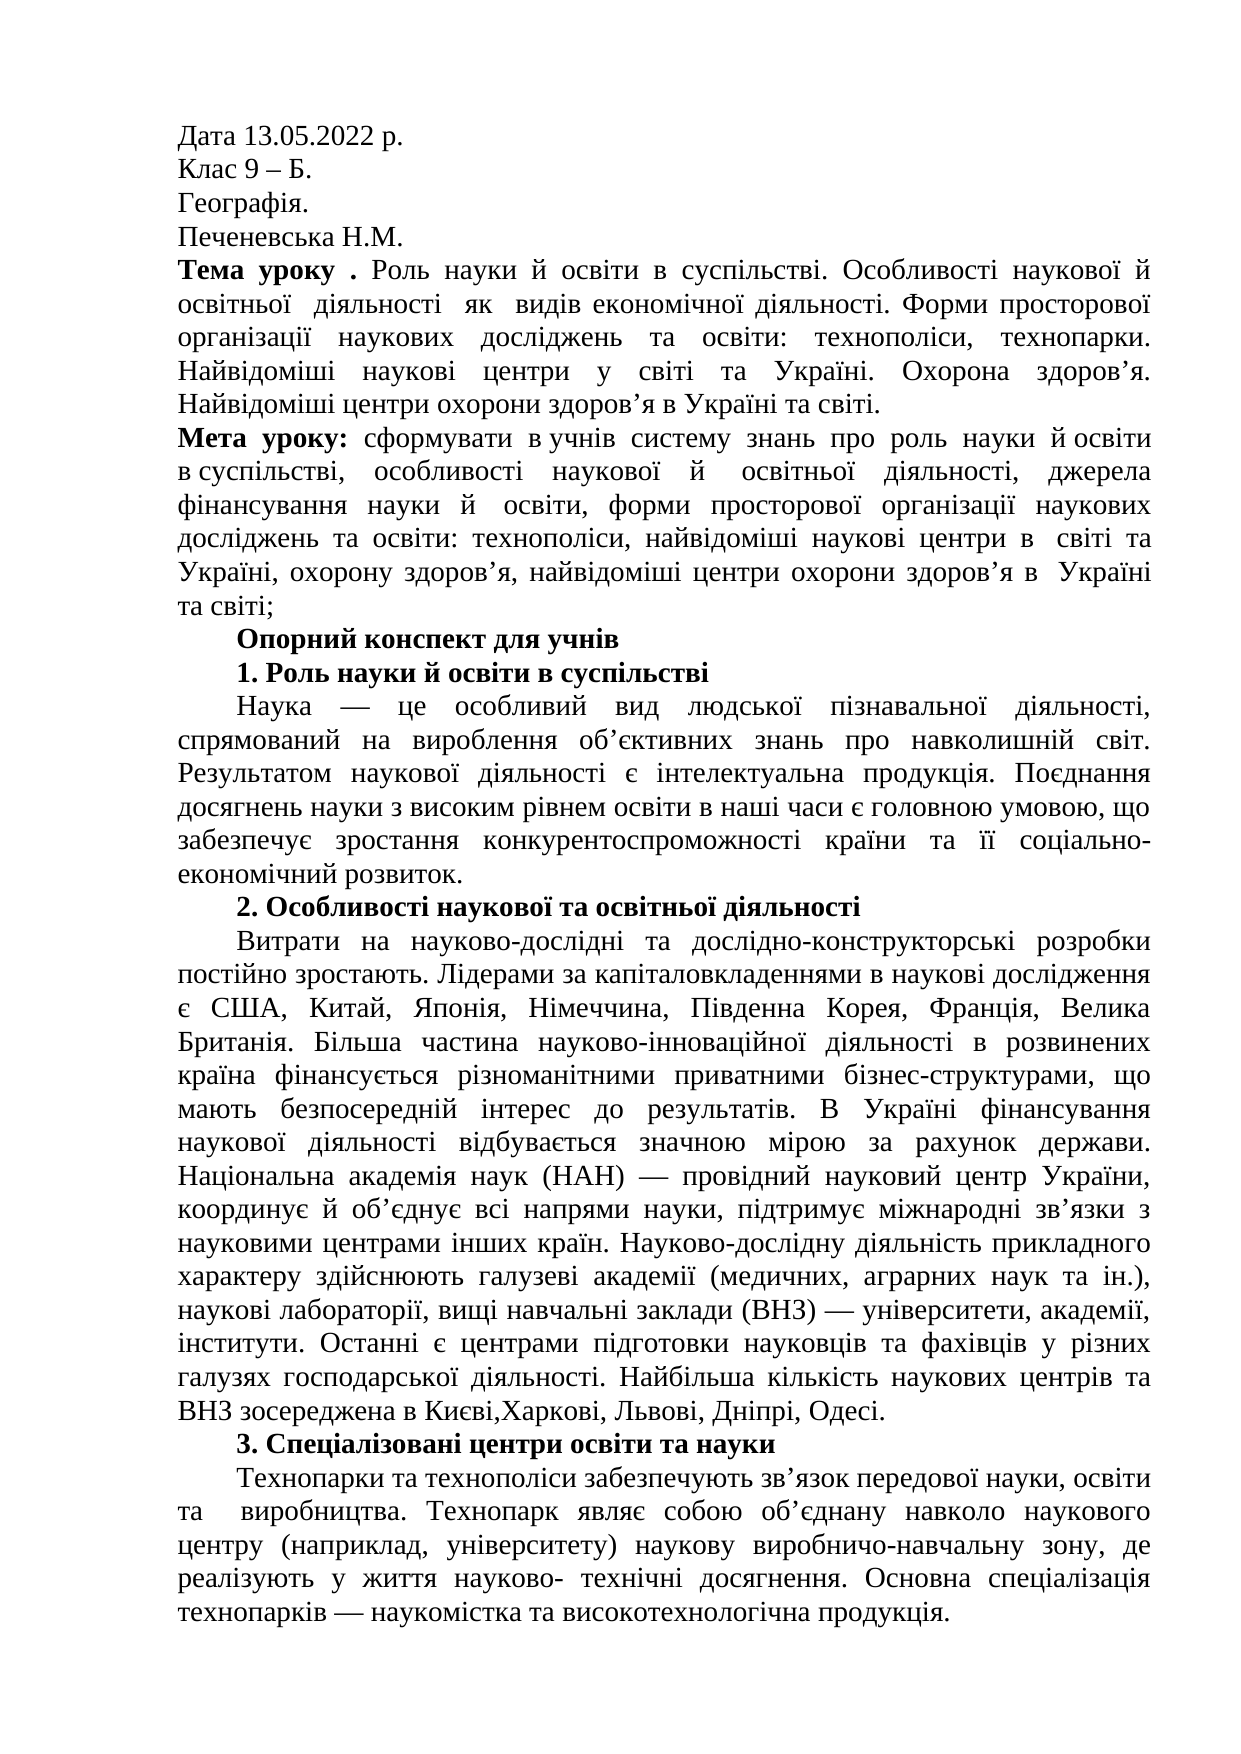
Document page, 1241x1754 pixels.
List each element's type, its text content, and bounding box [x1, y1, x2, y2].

text 2. Особливості наукової та освітньої діяльності [177, 889, 1152, 923]
text Наука — це особливий вид людської пізнавальної діяльності, спрямований на вироблення об’єктивних знань про навколишній світ. Результатом наукової діяльності є інтелектуальна продукція. Поєднання досягнень науки з високим рівнем освіти в наші часи є головною умовою, що забезпечує зростання конкурентоспроможності країни та її соціально- економічний розвиток. [177, 688, 1152, 889]
text Географія. [177, 185, 1152, 219]
text Печеневська Н.М. [177, 219, 1152, 252]
text 1. Роль науки й освіти в суспільстві [177, 655, 1152, 688]
text Клас 9 – Б. [177, 152, 1152, 185]
text 3. Спеціалізовані центри освіти та науки [177, 1426, 1152, 1460]
text Дата 13.05.2022 р. [177, 118, 1152, 152]
text Витрати на науково-дослідні та дослідно-конструкторські розробки постійно зростають. Лідерами за капіталовкладеннями в наукові дослідження є США, Китай, Японія, Німеччина, Південна Корея, Франція, Велика Британія. Більша частина науково-інноваційної діяльності в розвинених країна фінансується різноманітними приватними бізнес-структурами, що мають безпосередній інтерес до результатів. В Україні фінансування наукової діяльності відбувається значною мірою за рахунок держави. Національна академія наук (НАН) — провідний науковий центр України, координує й об’єднує всі напрями науки, підтримує міжнародні зв’язки з науковими центрами інших країн. Науково-дослідну діяльність прикладного характеру здійснюють галузеві академії (медичних, аграрних наук та ін.), наукові лабораторії, вищі навчальні заклади (ВНЗ) — університети, академії, інститути. Останні є центрами підготовки науковців та фахівців у різних галузях господарської діяльності. Найбільша кількість наукових центрів та ВНЗ зосереджена в Києві,Харкові, Львові, Дніпрі, Одесі. [177, 923, 1152, 1426]
text Мета уроку: сформувати в учнів систему знань про роль науки й освіти в суспільстві, особливості наукової й освітньої діяльності, джерела фінансування науки й освіти, форми просторової організації наукових досліджень та освіти: технополіси, найвідоміші наукові центри в світі та Україні, охорону здоров’я, найвідоміші центри охорони здоров’я в Україні та світі; [177, 420, 1152, 621]
text Опорний конспект для учнів [177, 621, 1152, 655]
text Тема уроку . Роль науки й освіти в суспільстві. Особливості наукової й освітньої діяльності як видів економічної діяльності. Форми просторової організації наукових досліджень та освіти: технополіси, технопарки. Найвідоміші наукові центри у світі та Україні. Охорона здоров’я. Найвідоміші центри охорони здоров’я в Україні та світі. [177, 252, 1152, 420]
text Технопарки та технополіси забезпечують зв’язок передової науки, освіти та виробництва. Технопарк являє собою об’єднану навколо наукового центру (наприклад, університету) наукову виробничо-навчальну зону, де реалізують у життя науково- технічні досягнення. Основна спеціалізація технопарків — наукомістка та високотехнологічна продукція. [177, 1460, 1152, 1627]
